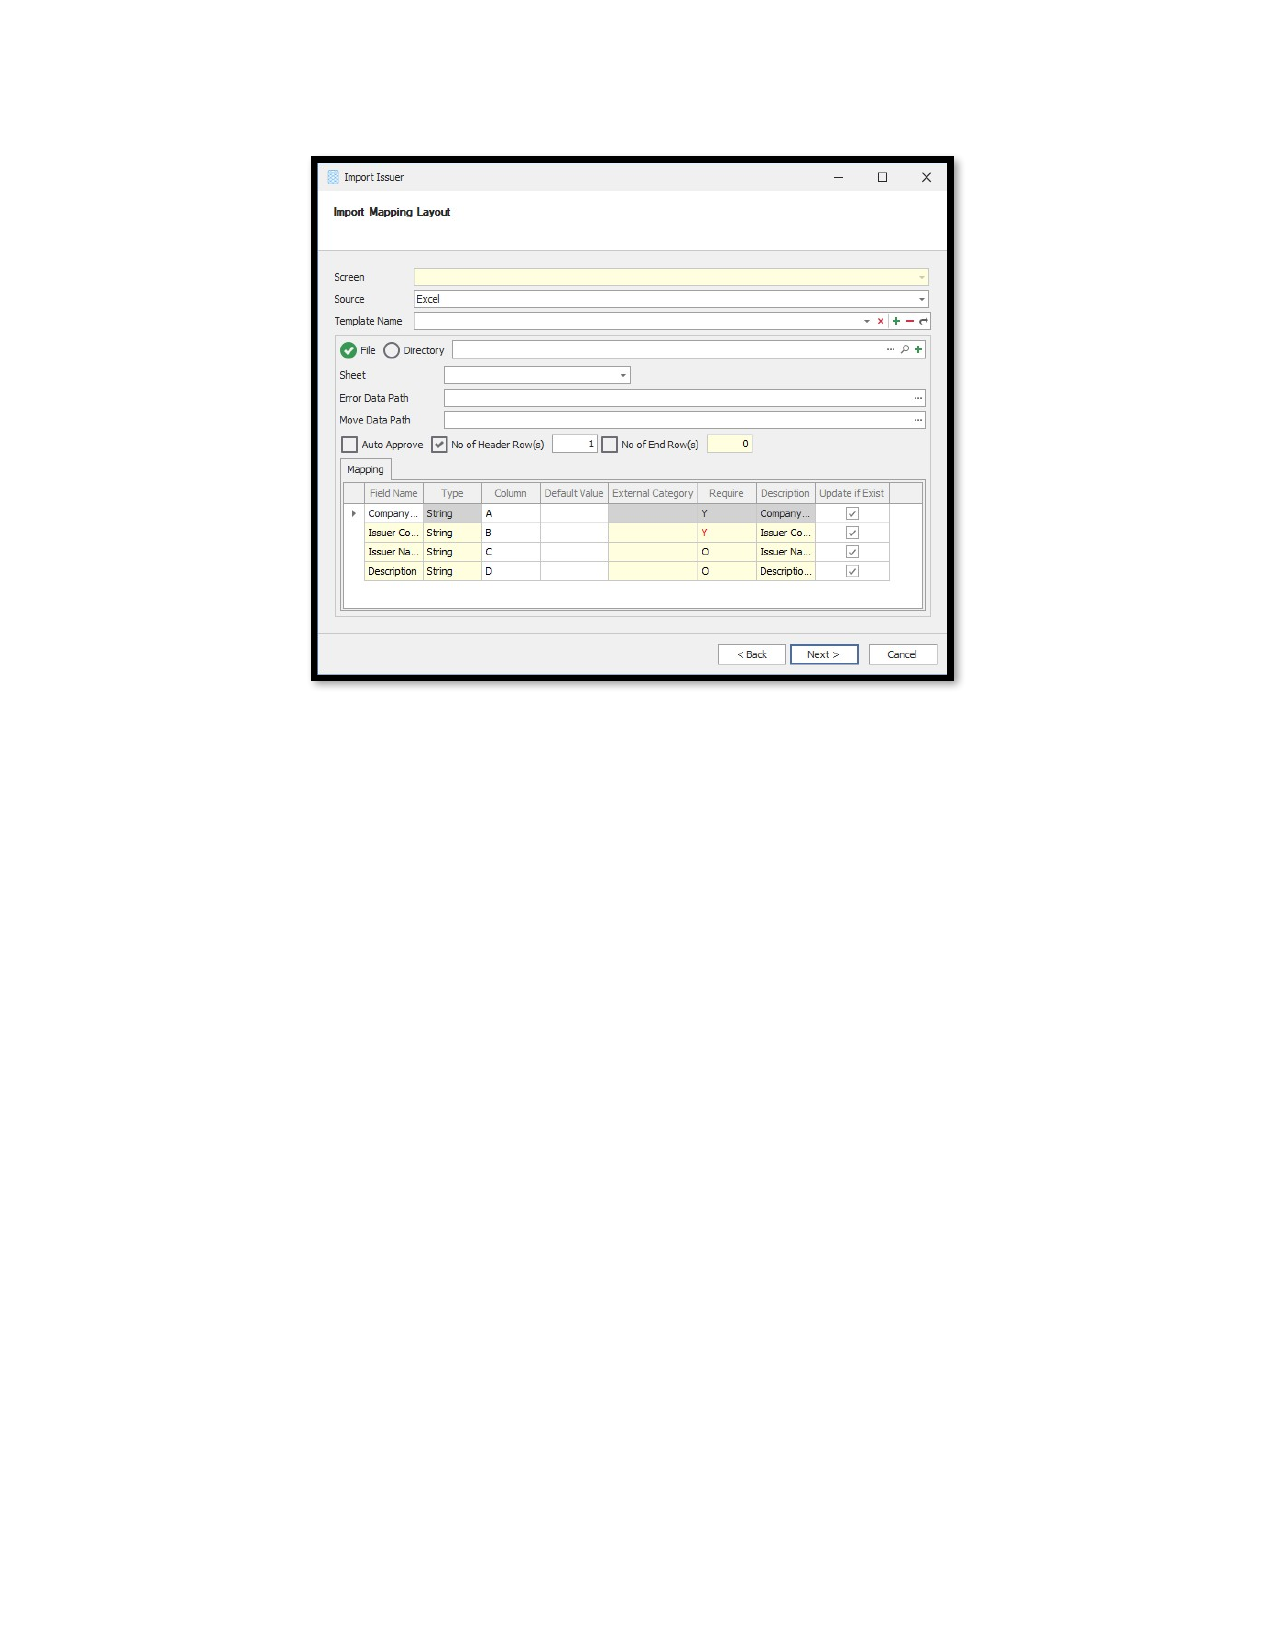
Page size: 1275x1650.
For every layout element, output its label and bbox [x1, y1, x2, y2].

picture [317, 163, 947, 675]
